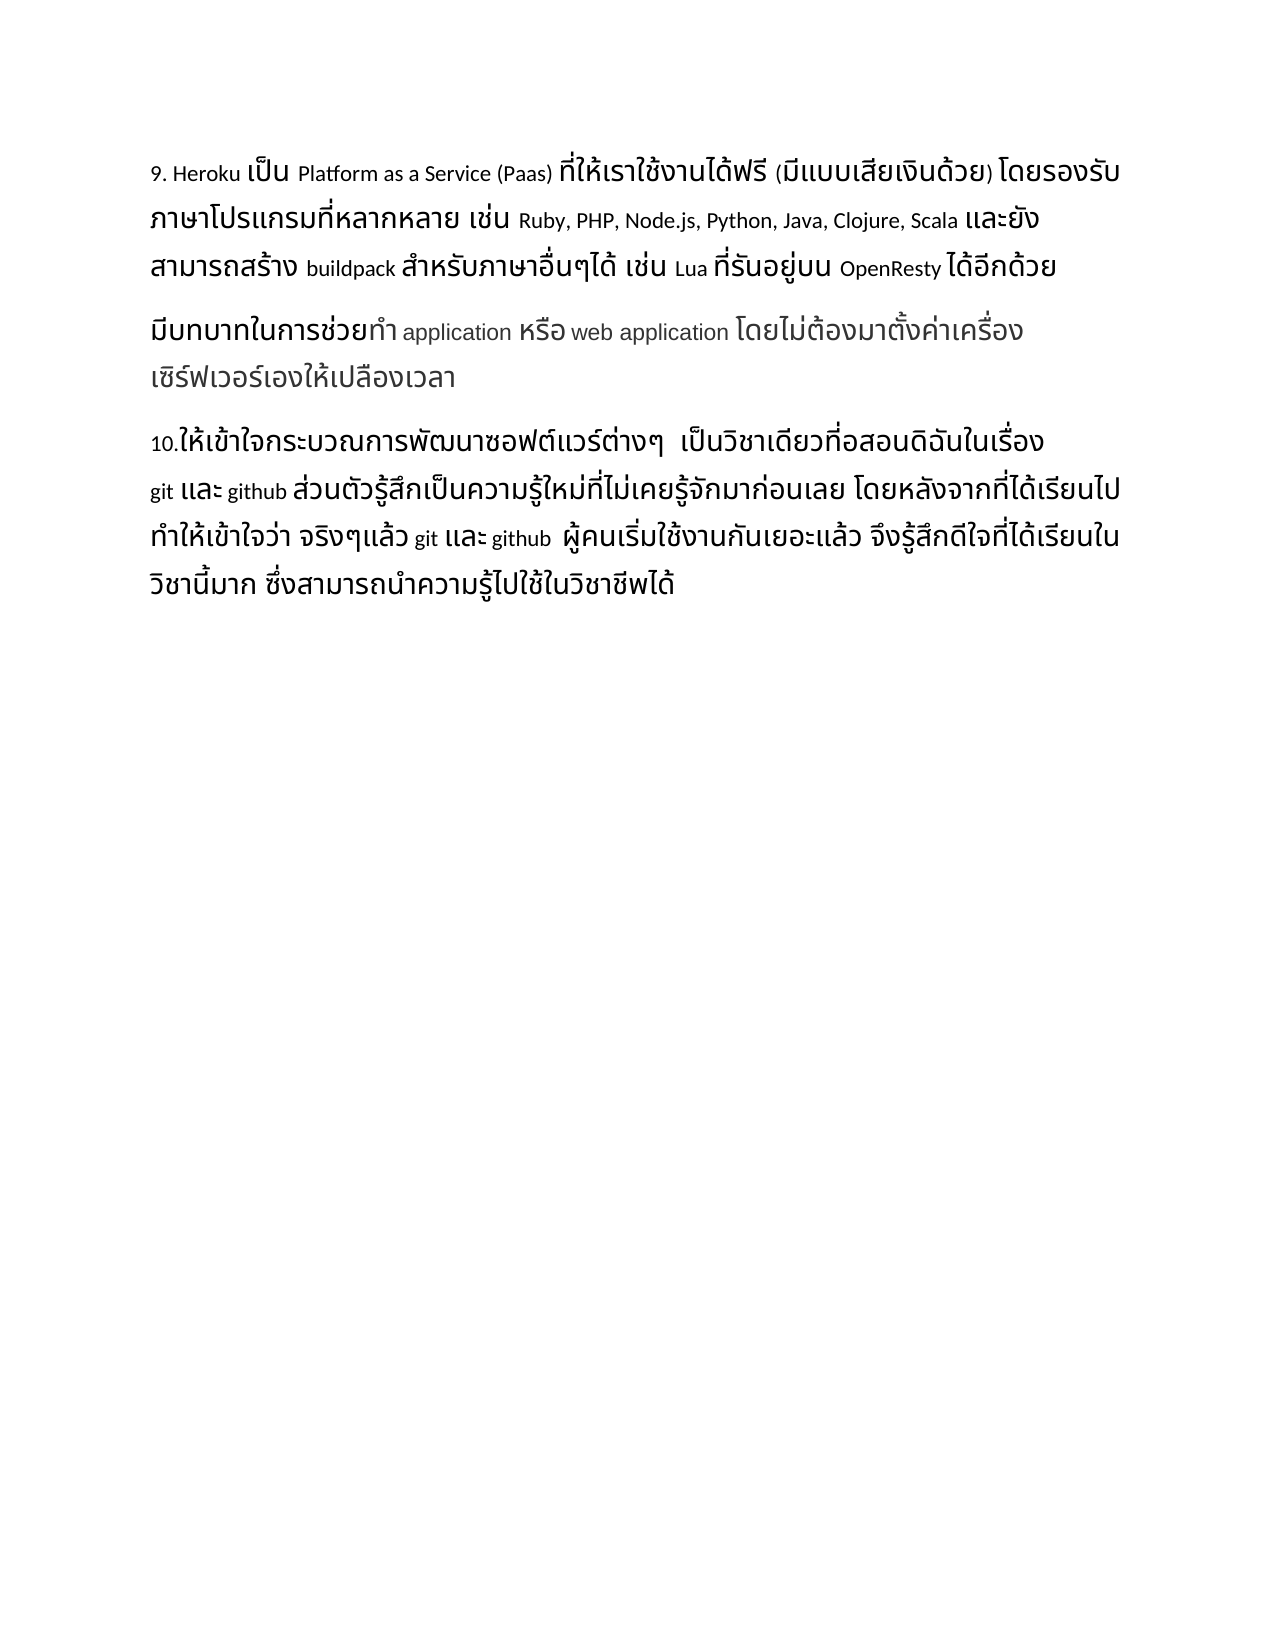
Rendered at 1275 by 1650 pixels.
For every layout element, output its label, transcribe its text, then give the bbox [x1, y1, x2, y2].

text 10.ให้เข้าใจกระบวณการพัฒนาซอฟต์แวร์ต่างๆ เป็นวิชาเดียวที่อสอนดิฉันในเรื่อง gitและgithub ส่วนตัวรู้สึกเป็นความรู้ใหม่ที่ไม่เคยรู้จักมาก่อนเลย โดยหลังจากที่ได้เรียนไปทำให้เข้าใจว่า จริงๆแล้วgitและgithub ผู้คนเริ่มใช้งานกันเยอะแล้ว จึงรู้สึกดีใจที่ได้เรียนในวิชานี้มาก ซึ่งสามารถนำความรู้ไปใช้ในวิชาชีพได้ [150, 421, 1125, 607]
text 9. Heroku เป็น Platform as a Service (Paas) ที่ให้เราใช้งานได้ฟรี (มีแบบเสียเงินด้วย) โดยรองรับภาษาโปรแกรมที่หลากหลาย เช่น Ruby, PHP, Node.js, Python, Java, Clojure, Scala และยังสามารถสร้าง buildpack สำหรับภาษาอื่นๆได้ เช่น Lua ที่รันอยู่บน OpenResty ได้อีกด้วย [150, 150, 1125, 289]
text มีบทบาทในการช่วยทำapplication หรือweb application โดยไม่ต้องมาตั้งค่าเครื่องเซิร์ฟเวอร์เองให้เปลืองเวลา [150, 309, 1125, 401]
